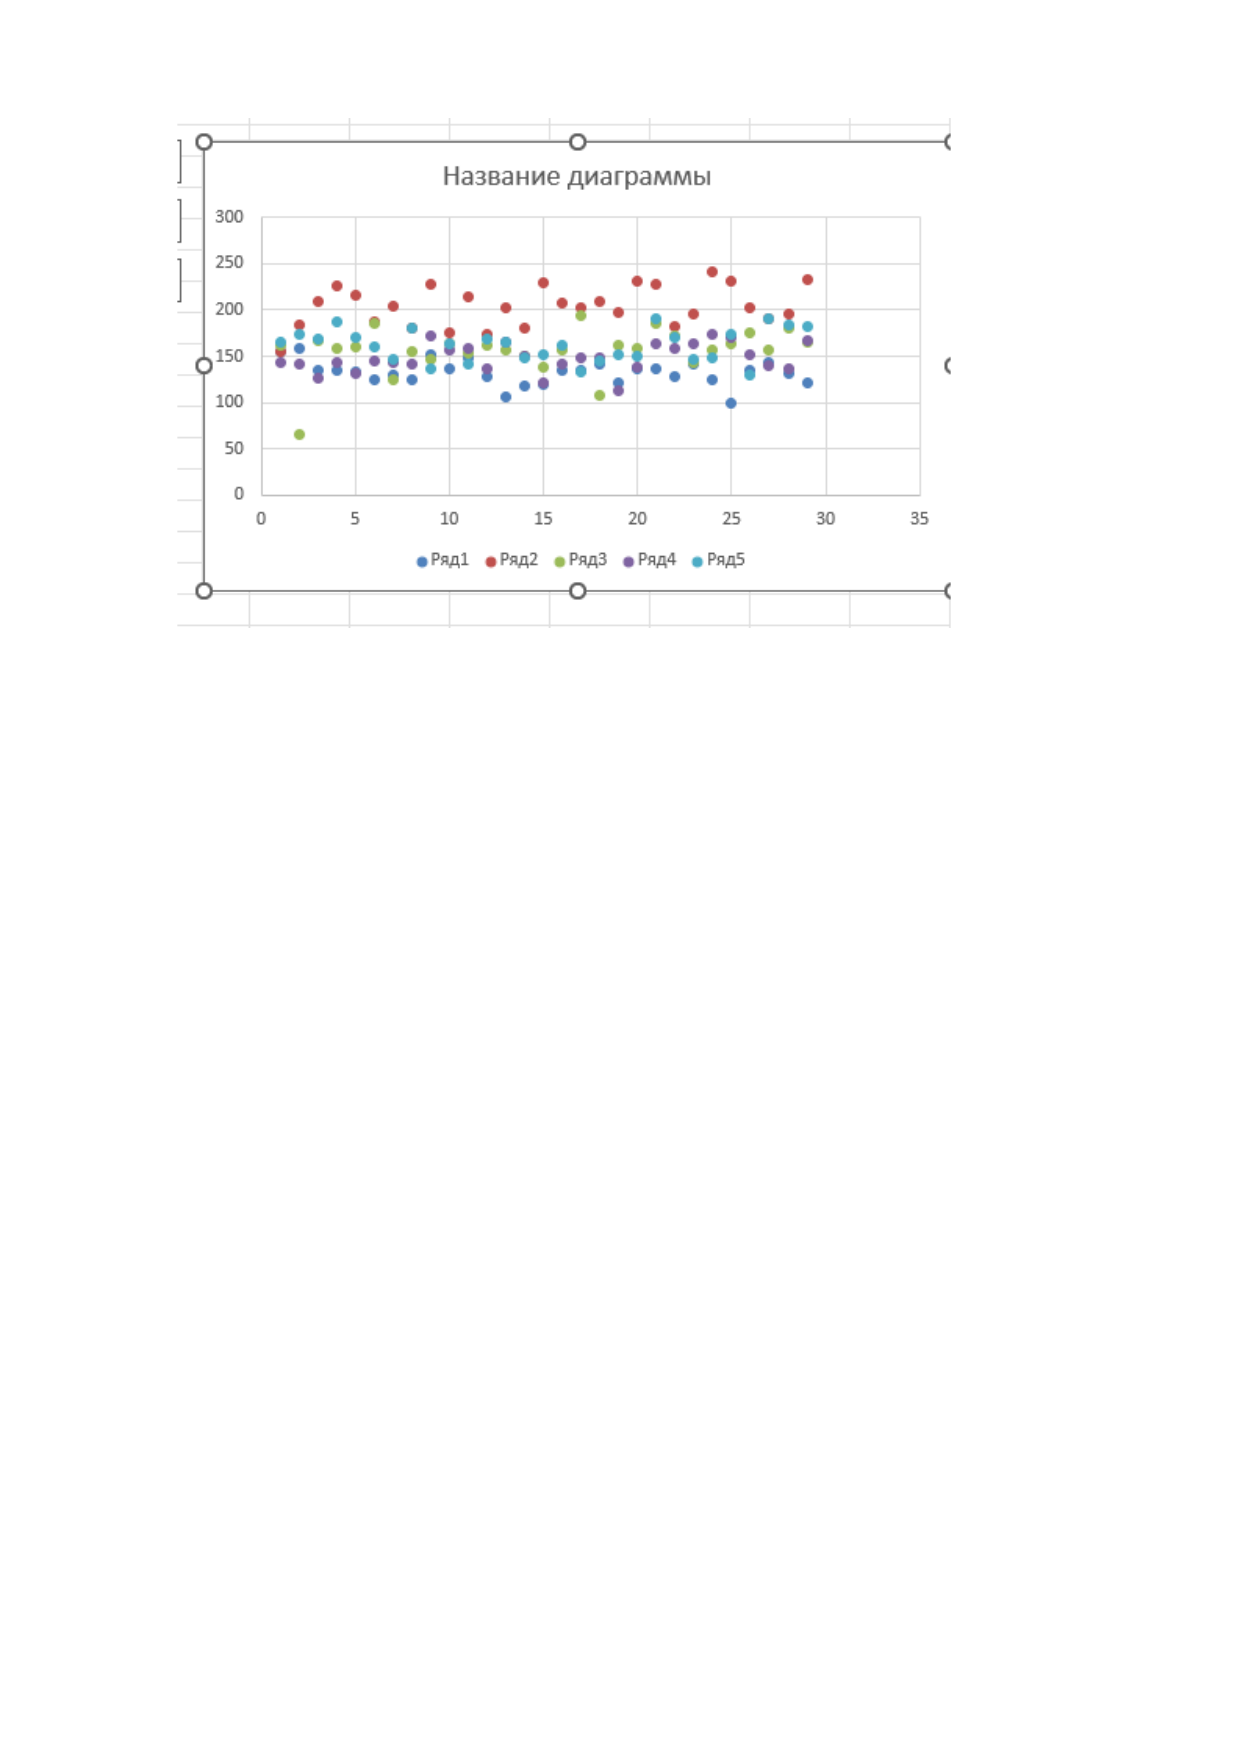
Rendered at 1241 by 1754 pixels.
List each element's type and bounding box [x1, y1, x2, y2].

picture [177, 118, 951, 628]
